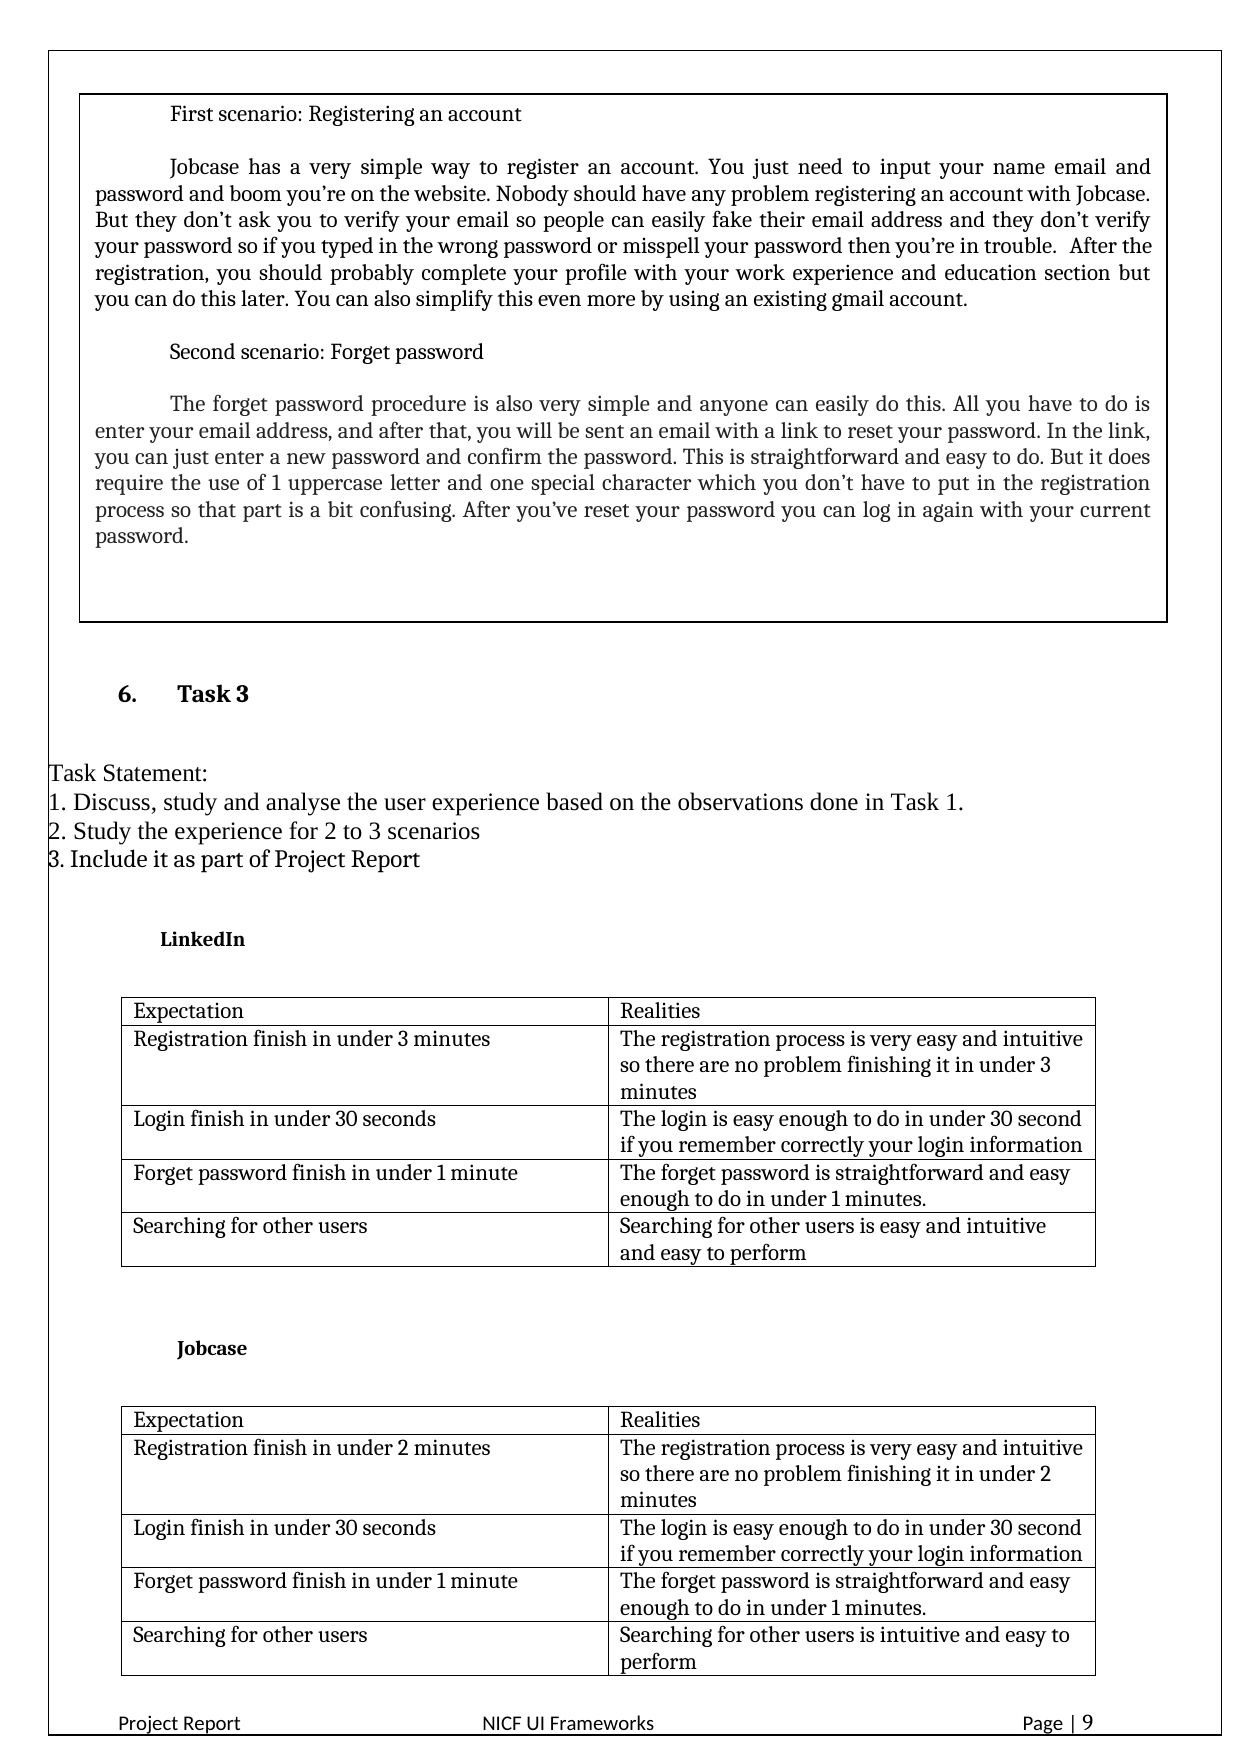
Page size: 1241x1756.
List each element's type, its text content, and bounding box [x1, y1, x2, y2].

text 2. Study the experience for 2 to 3 scenarios [49, 816, 1221, 844]
table_cell Searching for other users [122, 1622, 608, 1675]
table_header Realities [609, 1407, 1095, 1433]
text Task Statement: [49, 758, 1221, 787]
text Jobcase [177, 1337, 333, 1361]
table_cell Searching for other users is easy and intuitive and easy to perform [609, 1213, 1095, 1266]
table_cell The login is easy enough to do in under 30 second if you remember correctly your login information [609, 1515, 1095, 1567]
table_header Expectation [122, 998, 608, 1025]
table_cell Registration finish in under 3 minutes [122, 1026, 608, 1105]
table_cell Registration finish in under 2 minutes [122, 1435, 608, 1513]
table_header Realities [609, 998, 1095, 1025]
table_cell The login is easy enough to do in under 30 second if you remember correctly your login information [609, 1106, 1095, 1158]
table_cell The forget password is straightforward and easy enough to do in under 1 minutes. [609, 1568, 1095, 1621]
table_cell Searching for other users [122, 1213, 608, 1266]
table_cell Forget password finish in under 1 minute [122, 1160, 608, 1212]
table_cell Searching for other users is intuitive and easy to perform [609, 1622, 1095, 1675]
table_cell Login finish in under 30 seconds [122, 1106, 608, 1158]
table_header Expectation [122, 1407, 608, 1433]
text 1. Discuss, study and analyse the user experience based on the observations done in Task 1. [49, 787, 1221, 816]
subtitle Task 3 [118, 680, 1221, 709]
table_cell Forget password finish in under 1 minute [122, 1568, 608, 1621]
text 3. Include it as part of Project Report [49, 844, 1044, 873]
table_cell The registration process is very easy and intuitive so there are no problem finishing it in under 2 minutes [609, 1435, 1095, 1513]
table_cell The registration process is very easy and intuitive so there are no problem finishing it in under 3 minutes [609, 1026, 1095, 1105]
text LinkedIn [160, 928, 1044, 952]
table_cell The forget password is straightforward and easy enough to do in under 1 minutes. [609, 1160, 1095, 1212]
table_cell Login finish in under 30 seconds [122, 1515, 608, 1567]
